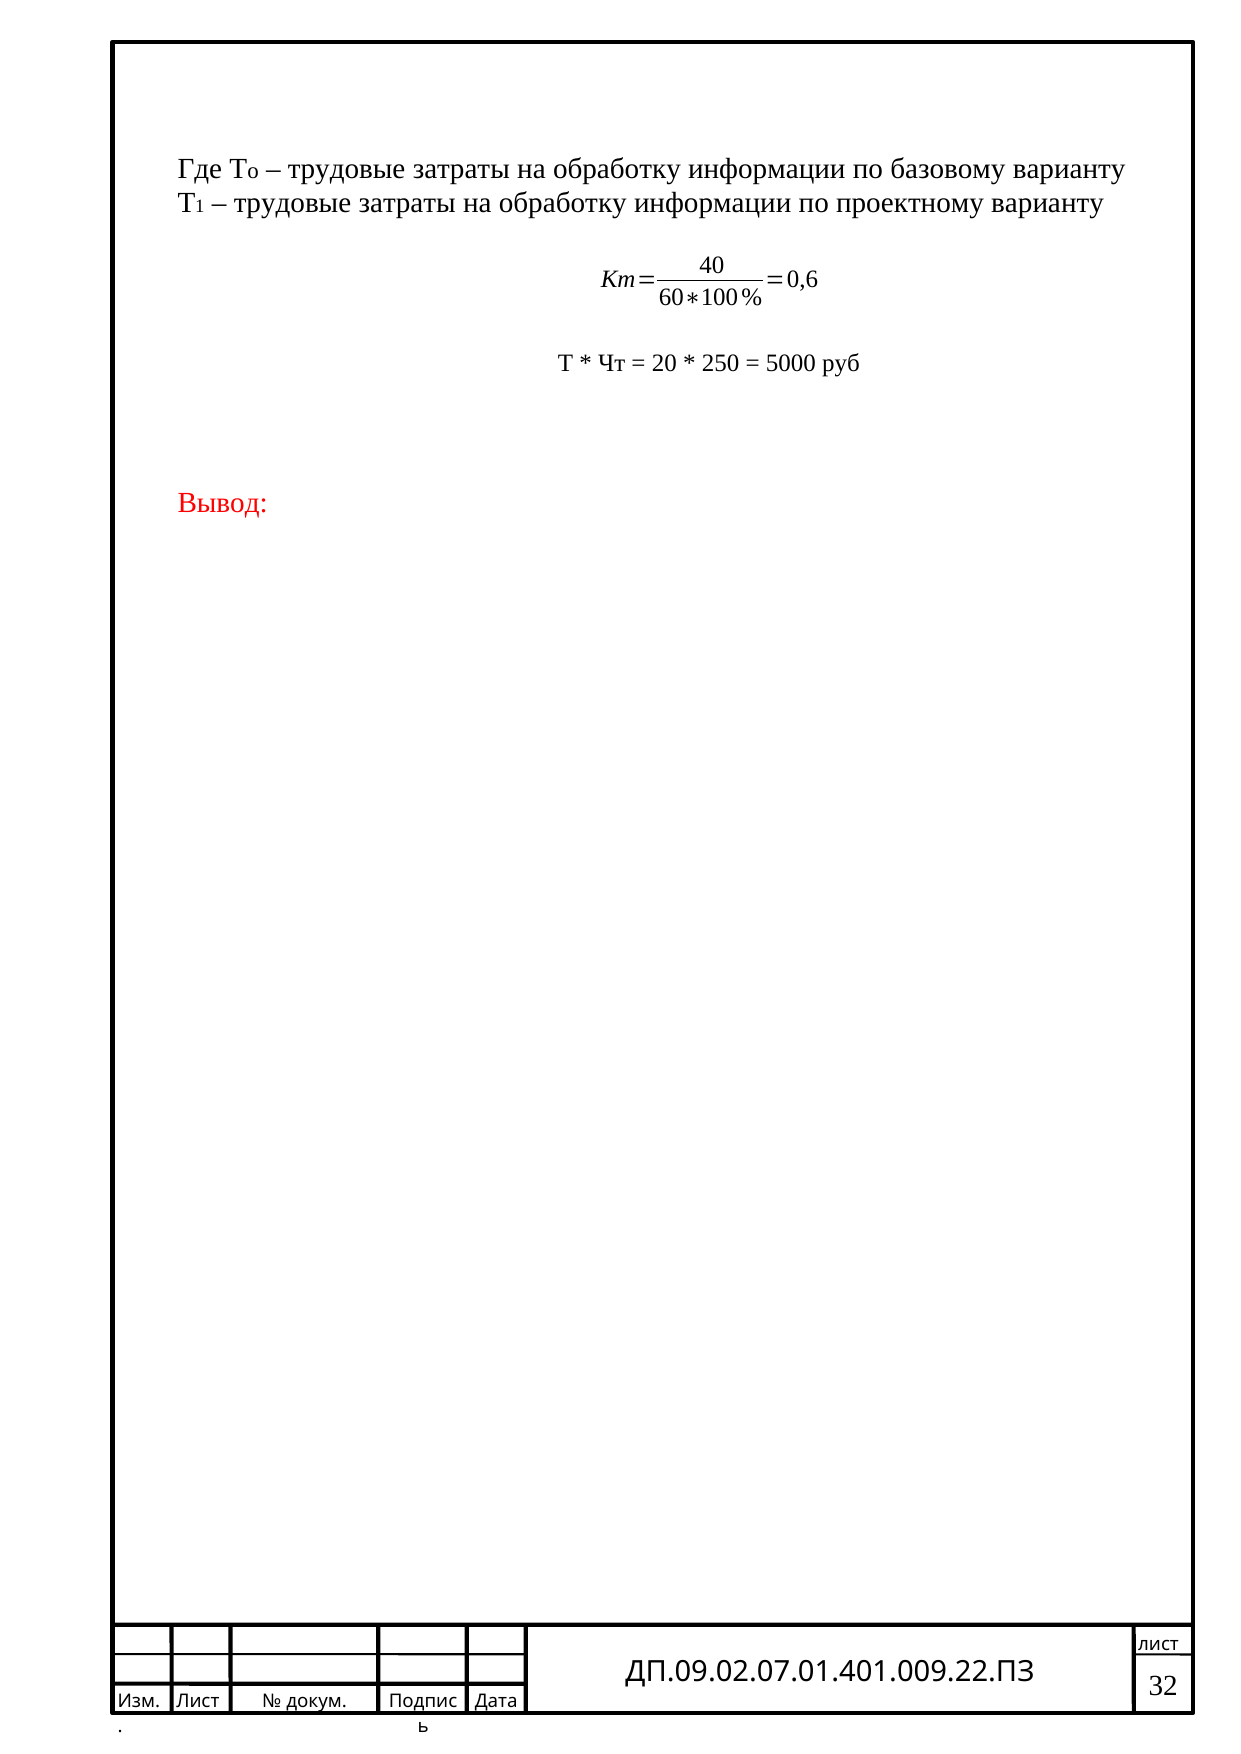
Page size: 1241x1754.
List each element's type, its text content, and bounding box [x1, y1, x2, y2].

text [177, 185, 1152, 218]
text Где То – трудовые затраты на обработку информации по базовому варианту [177, 151, 1152, 185]
text T * Чт = 20 * 250 = 5000 руб [177, 348, 1152, 377]
text Вывод: [177, 486, 1152, 519]
